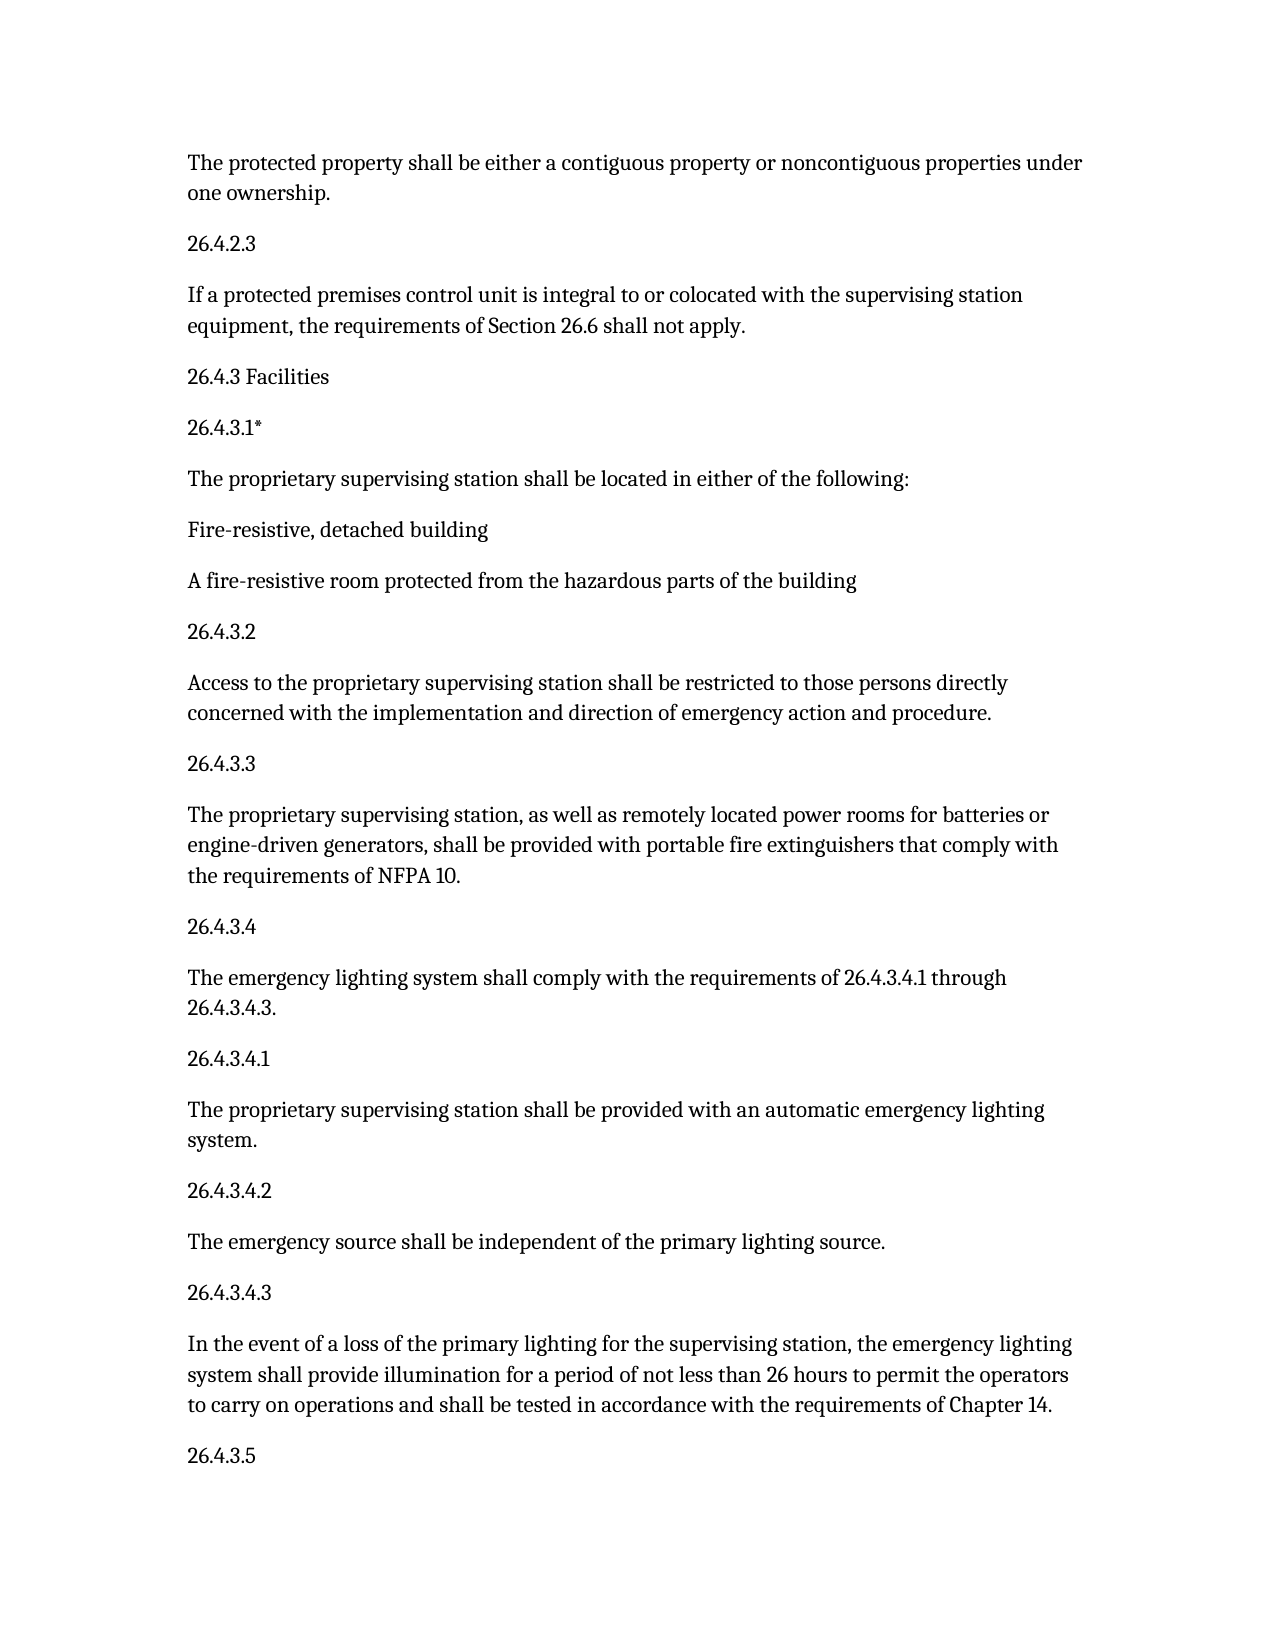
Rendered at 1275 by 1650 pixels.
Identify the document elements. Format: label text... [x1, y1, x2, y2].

text 26.4.3.3 [187, 751, 1087, 777]
text The proprietary supervising station shall be located in either of the following: [187, 466, 1087, 492]
text 26.4.3.4 [187, 913, 1087, 940]
text Fire-resistive, detached building [187, 517, 1087, 543]
text The emergency lighting system shall comply with the requirements of 26.4.3.4.1 through 26.4.3.4.3. [187, 964, 1087, 1021]
text 26.4.3.4.2 [187, 1178, 1087, 1204]
text If a protected premises control unit is integral to or colocated with the supervising station equipment, the requirements of Section 26.6 shall not apply. [187, 282, 1087, 339]
text A fire-resistive room protected from the hazardous parts of the building [187, 568, 1087, 594]
text 26.4.3 Facilities [187, 363, 1087, 390]
text 26.4.3.2 [187, 619, 1087, 645]
text 26.4.3.4.1 [187, 1046, 1087, 1072]
text The protected property shall be either a contiguous property or noncontiguous properties under one ownership. [187, 150, 1087, 207]
text 26.4.3.4.3 [187, 1280, 1087, 1307]
text 26.4.2.3 [187, 231, 1087, 258]
text 26.4.3.5 [187, 1443, 1087, 1469]
text The emergency source shall be independent of the primary lighting source. [187, 1229, 1087, 1256]
text In the event of a loss of the primary lighting for the supervising station, the emergency lighting system shall provide illumination for a period of not less than 26 hours to permit the operators to carry on operations and shall be tested in accordance with the requirements of Chapter 14. [187, 1331, 1087, 1418]
text The proprietary supervising station shall be provided with an automatic emergency lighting system. [187, 1097, 1087, 1153]
text 26.4.3.1* [187, 414, 1087, 441]
text The proprietary supervising station, as well as remotely located power rooms for batteries or engine-driven generators, shall be provided with portable fire extinguishers that comply with the requirements of NFPA 10. [187, 802, 1087, 889]
text Access to the proprietary supervising station shall be restricted to those persons directly concerned with the implementation and direction of emergency action and procedure. [187, 670, 1087, 726]
